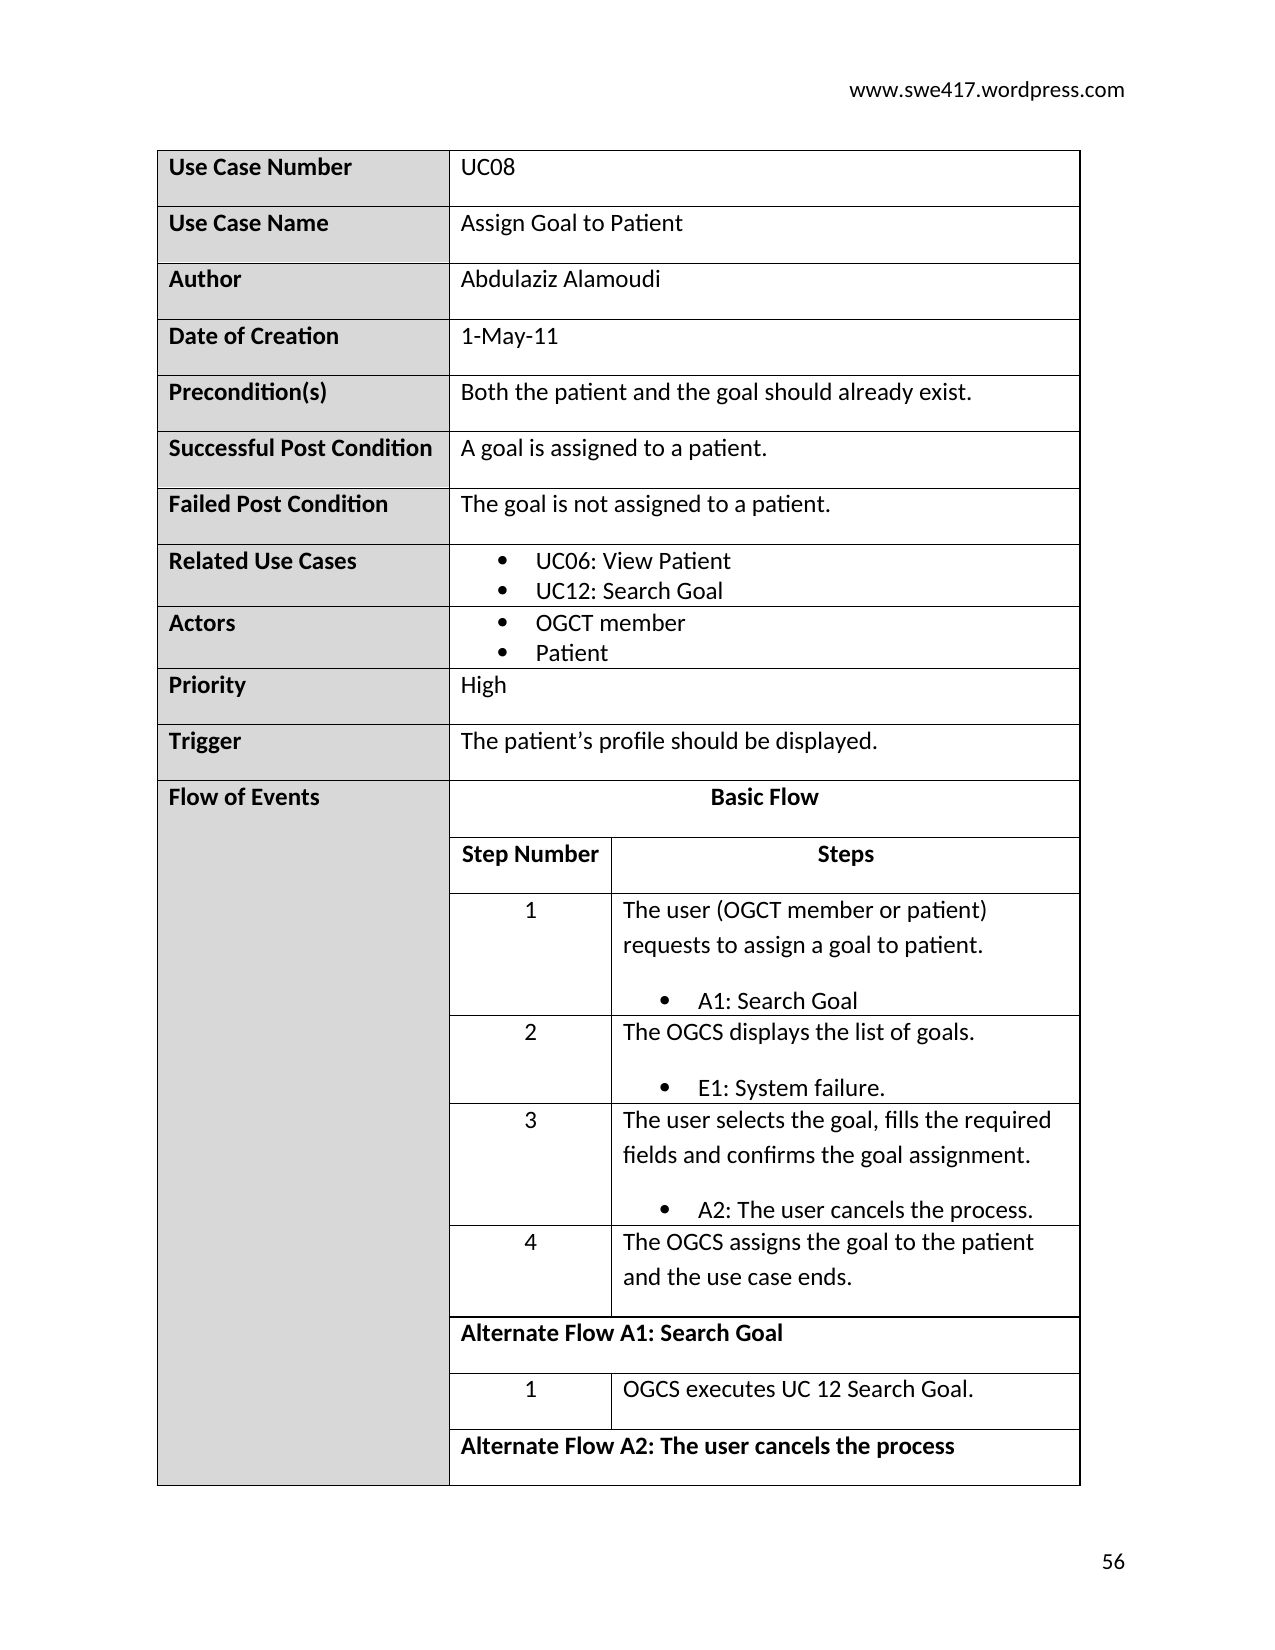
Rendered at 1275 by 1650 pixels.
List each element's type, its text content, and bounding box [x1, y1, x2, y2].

table_cell Failed Post Condition [158, 489, 449, 544]
table_cell Priority [158, 669, 449, 724]
table_cell Both the patient and the goal should already exist. [450, 376, 1079, 431]
table_cell The goal is not assigned to a patient. [450, 489, 1079, 544]
table_cell Trigger [158, 725, 449, 780]
table_cell 3 [450, 1104, 611, 1225]
table_cell Precondition(s) [158, 376, 449, 431]
table_cell Actors [158, 607, 449, 668]
table_header UC08 [450, 151, 1079, 206]
table_cell 1 [450, 1374, 611, 1429]
table_cell Related Use Cases [158, 545, 449, 606]
table_cell 1-May-11 [450, 320, 1079, 375]
table_header Use Case Number [158, 151, 449, 206]
table_cell OGCS executes UC 12 Search Goal. [612, 1374, 1079, 1429]
table_cell OGCT member Patient [450, 607, 1079, 668]
table_cell UC06: View Patient UC12: Search Goal [450, 545, 1079, 606]
table_cell The OGCS assigns the goal to the patient and the use case ends. [612, 1226, 1079, 1316]
table_cell Successful Post Condition [158, 432, 449, 487]
table_cell Abdulaziz Alamoudi [450, 264, 1079, 319]
table_cell The user (OGCT member or patient) requests to assign a goal to patient. A1: Search Goal [612, 894, 1079, 1015]
table_cell Use Case Name [158, 207, 449, 262]
table_cell 2 [450, 1016, 611, 1103]
table_cell Steps [612, 838, 1079, 893]
table_cell The user selects the goal, fills the required fields and confirms the goal assignment. A2: The user cancels the process. [612, 1104, 1079, 1225]
table_cell The OGCS displays the list of goals. E1: System failure. [612, 1016, 1079, 1103]
table_cell Alternate Flow A1: Search Goal [450, 1318, 1079, 1373]
table_cell The patient’s profile should be displayed. [450, 725, 1079, 780]
table_cell Flow of Events [158, 781, 449, 1485]
table_cell Assign Goal to Patient [450, 207, 1079, 262]
table_cell High [450, 669, 1079, 724]
table_cell Basic Flow [450, 781, 1079, 837]
table_cell Alternate Flow A2: The user cancels the process [450, 1430, 1079, 1485]
table_cell Author [158, 264, 449, 319]
table_cell A goal is assigned to a patient. [450, 432, 1079, 487]
table_cell 4 [450, 1226, 611, 1316]
table_cell Step Number [450, 838, 611, 893]
table_cell Date of Creation [158, 320, 449, 375]
table_cell 1 [450, 894, 611, 1015]
